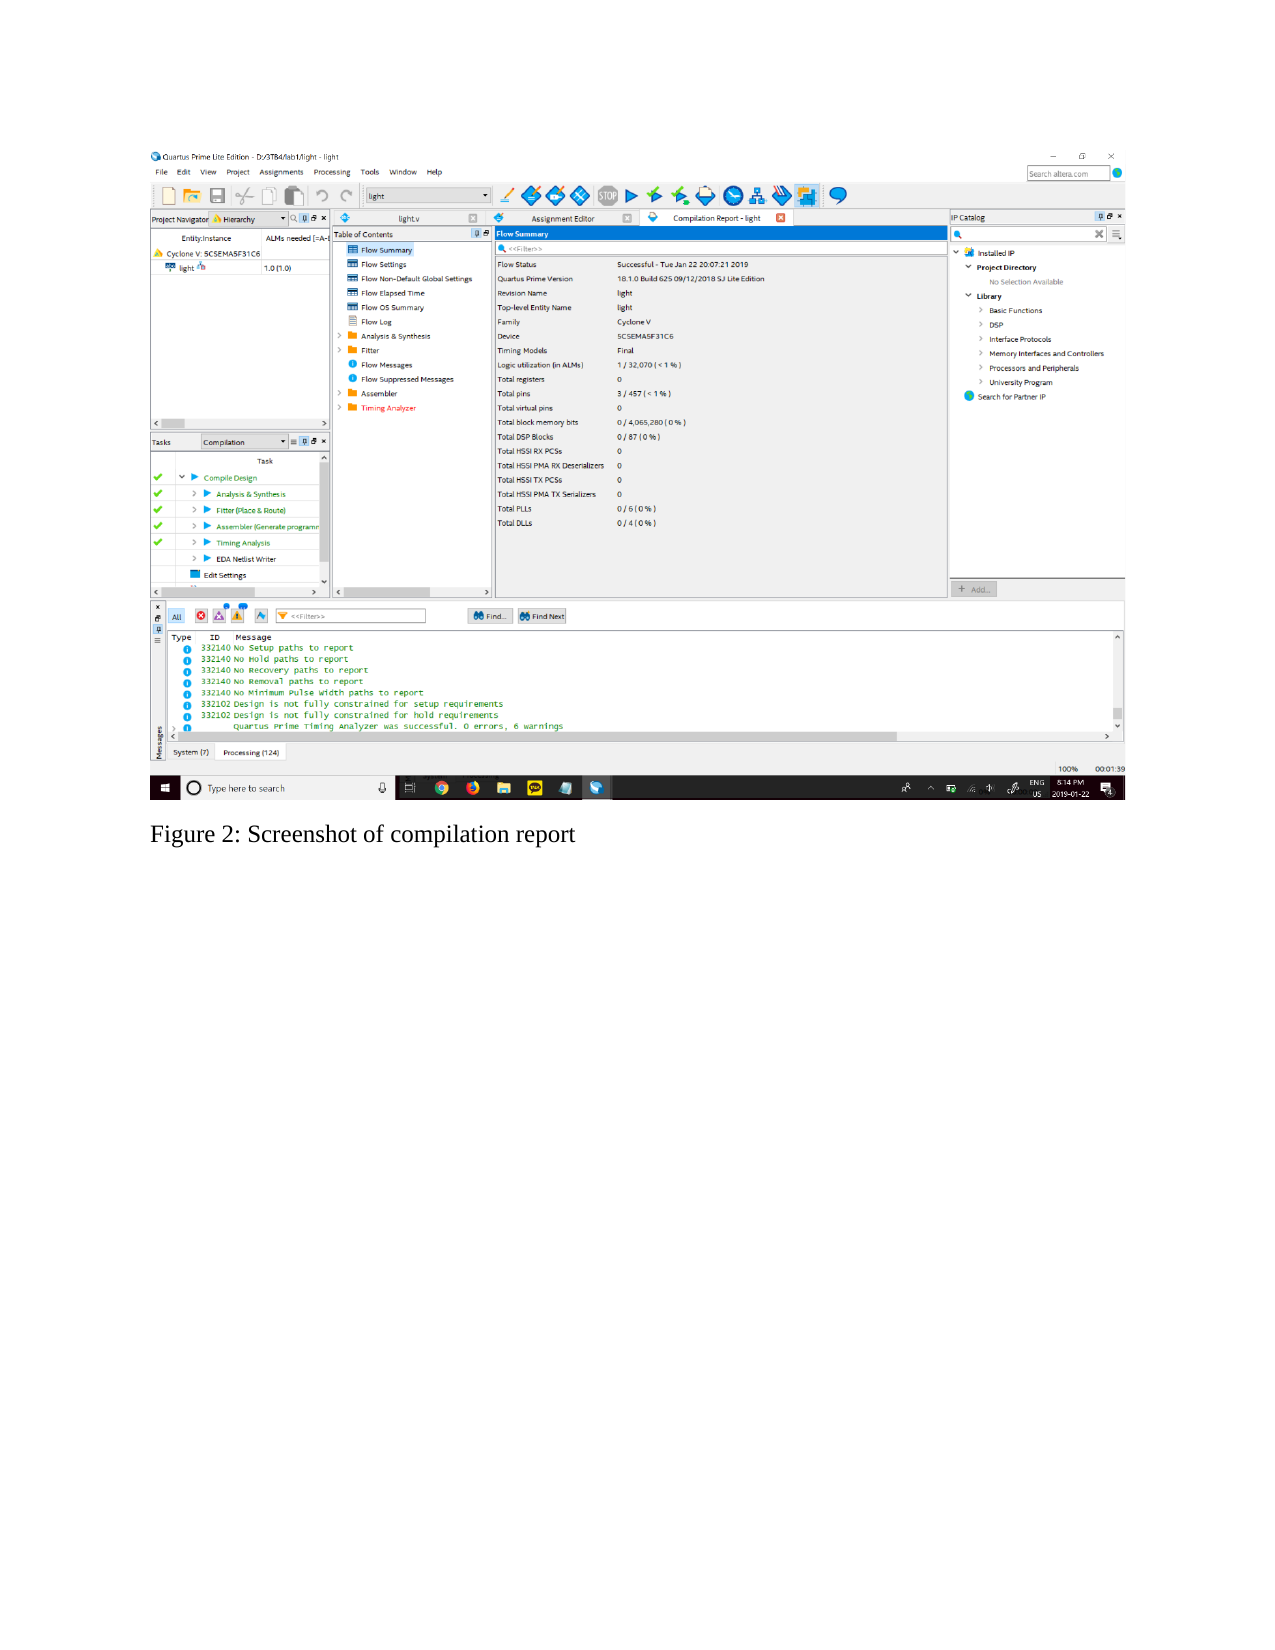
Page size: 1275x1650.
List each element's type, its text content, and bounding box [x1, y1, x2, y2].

picture [150, 150, 1125, 800]
text Figure 2: Screenshot of compilation report [150, 819, 1125, 848]
